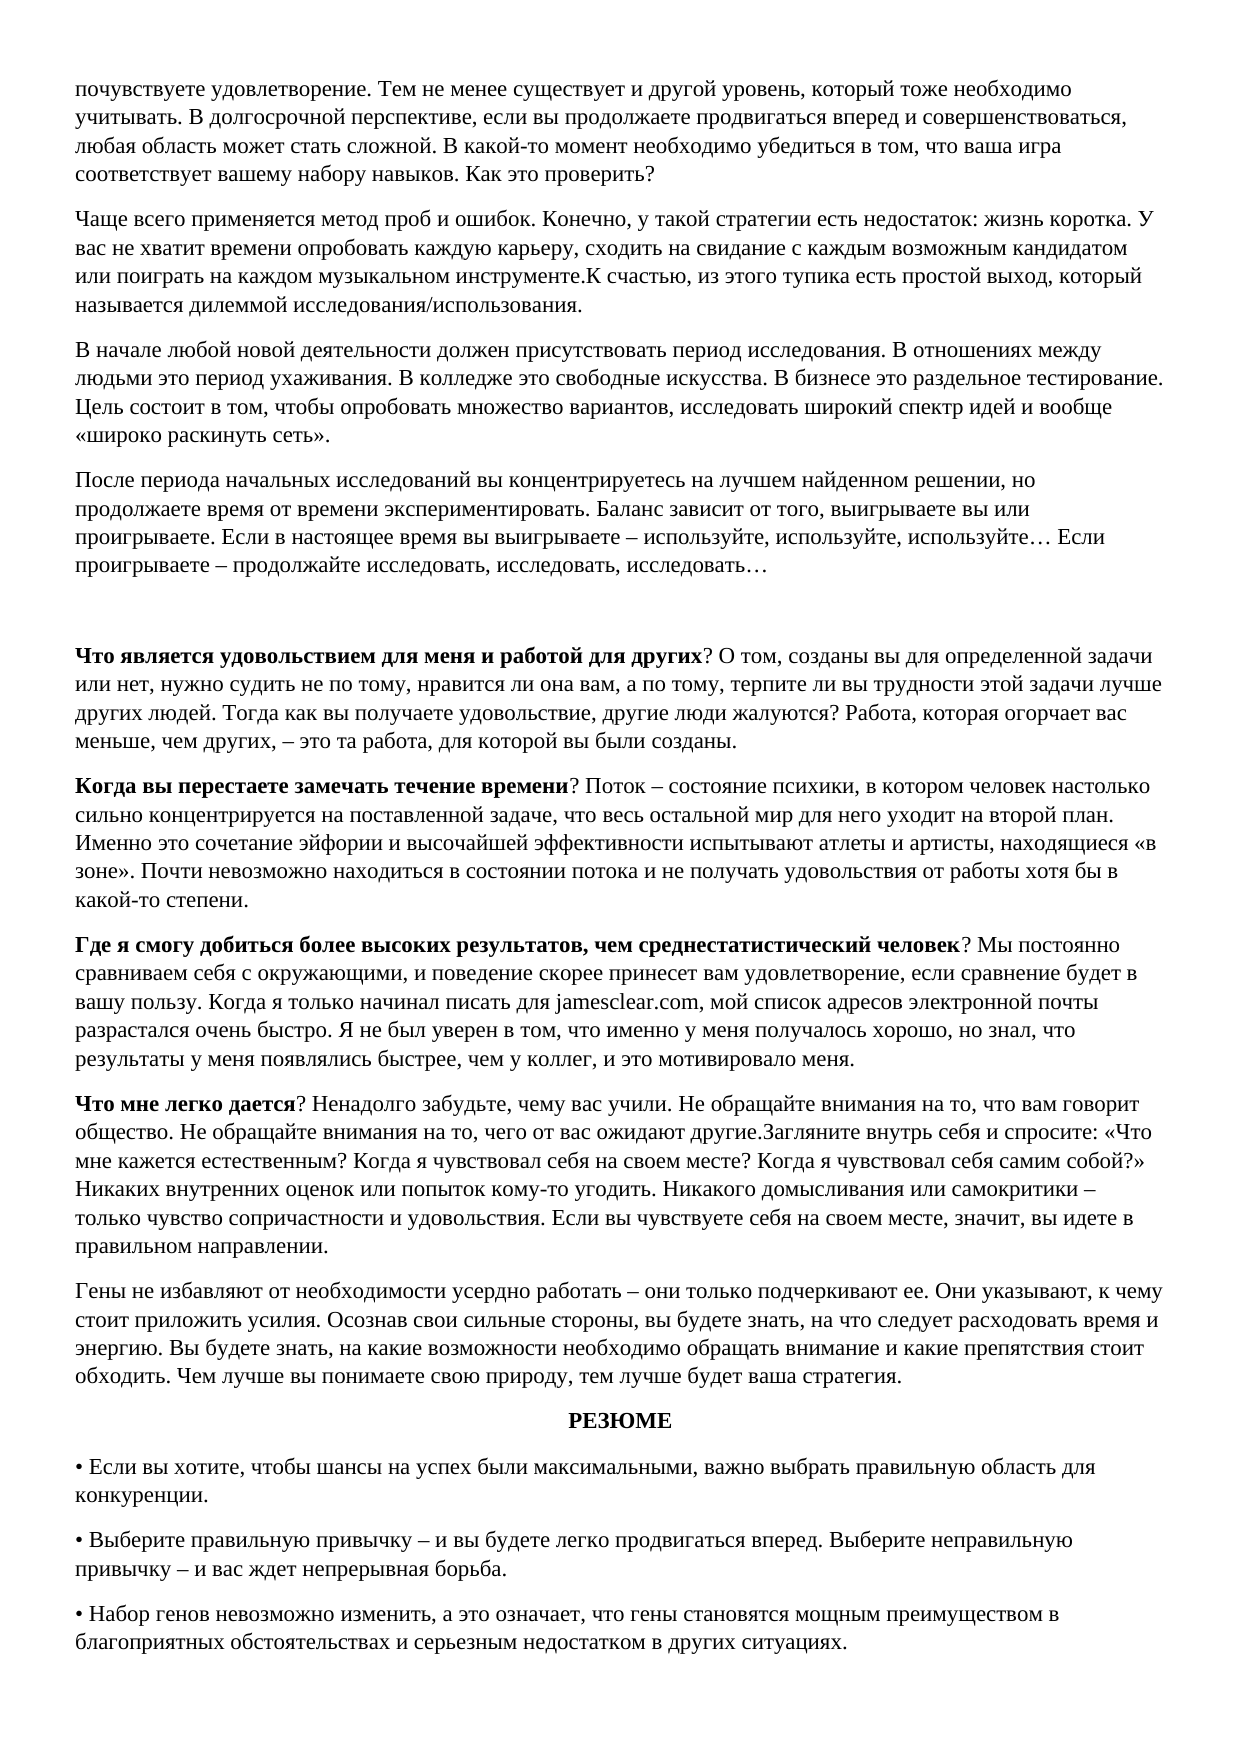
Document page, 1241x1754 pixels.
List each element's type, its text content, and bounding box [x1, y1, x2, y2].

text Чаще всего применяется метод проб и ошибок. Конечно, у такой стратегии есть недостаток: жизнь коротка. У вас не хватит времени опробовать каждую карьеру, сходить на свидание с каждым возможным кандидатом или поиграть на каждом музыкальном инструменте.К счастью, из этого тупика есть простой выход, который называется дилеммой исследования/использования. [75, 205, 1165, 317]
text После периода начальных исследований вы концентрируетесь на лучшем найденном решении, но продолжаете время от времени экспериментировать. Баланс зависит от того, выигрываете вы или проигрываете. Если в настоящее время вы выигрываете – используйте, используйте, используйте… Если проигрываете – продолжайте исследовать, исследовать, исследовать… [75, 466, 1165, 578]
text РЕЗЮМЕ [75, 1408, 1165, 1434]
text Где я смогу добиться более высоких результатов, чем среднестатистический человек? Мы постоянно сравниваем себя с окружающими, и поведение скорее принесет вам удовлетворение, если сравнение будет в вашу пользу. Когда я только начинал писать для jamesclear.com, мой список адресов электронной почты разрастался очень быстро. Я не был уверен в том, что именно у меня получалось хорошо, но знал, что результаты у меня появлялись быстрее, чем у коллег, и это мотивировало меня. [75, 931, 1165, 1071]
text Гены не избавляют от необходимости усердно работать – они только подчеркивают ее. Они указывают, к чему стоит приложить усилия. Осознав свои сильные стороны, вы будете знать, на что следует расходовать время и энергию. Вы будете знать, на какие возможности необходимо обращать внимание и какие препятствия стоит обходить. Чем лучше вы понимаете свою природу, тем лучше будет ваша стратегия. [75, 1277, 1165, 1389]
text Что является удовольствием для меня и работой для других? О том, созданы вы для определенной задачи или нет, нужно судить не по тому, нравится ли она вам, а по тому, терпите ли вы трудности этой задачи лучше других людей. Тогда как вы получаете удовольствие, другие люди жалуются? Работа, которая огорчает вас меньше, чем других, – это та работа, для которой вы были созданы. [75, 642, 1165, 753]
text В начале любой новой деятельности должен присутствовать период исследования. В отношениях между людьми это период ухаживания. В колледже это свободные искусства. В бизнесе это раздельное тестирование. Цель состоит в том, чтобы опробовать множество вариантов, исследовать широкий спектр идей и вообще «широко раскинуть сеть». [75, 336, 1165, 447]
text Что мне легко дается? Ненадолго забудьте, чему вас учили. Не обращайте внимания на то, что вам говорит общество. Не обращайте внимания на то, чего от вас ожидают другие.Загляните внутрь себя и спросите: «Что мне кажется естественным? Когда я чувствовал себя на своем месте? Когда я чувствовал себя самим собой?» Никаких внутренних оценок или попыток кому-то угодить. Никакого домысливания или самокритики – только чувство сопричастности и удовольствия. Если вы чувствуете себя на своем месте, значит, вы идете в правильном направлении. [75, 1090, 1165, 1258]
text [75, 75, 1165, 187]
text • Если вы хотите, чтобы шансы на успех были максимальными, важно выбрать правильную область для конкуренции. [75, 1453, 1165, 1507]
text Когда вы перестаете замечать течение времени? Поток – состояние психики, в котором человек настолько сильно концентрируется на поставленной задаче, что весь остальной мир для него уходит на второй план. Именно это сочетание эйфории и высочайшей эффективности испытывают атлеты и артисты, находящиеся «в зоне». Почти невозможно находиться в состоянии потока и не получать удовольствия от работы хотя бы в какой-то степени. [75, 772, 1165, 912]
text • Выберите правильную привычку – и вы будете легко продвигаться вперед. Выберите неправильную привычку – и вас ждет непрерывная борьба. [75, 1526, 1165, 1581]
text • Набор генов невозможно изменить, а это означает, что гены становятся мощным преимуществом в благоприятных обстоятельствах и серьезным недостатком в других ситуациях. [75, 1600, 1165, 1654]
